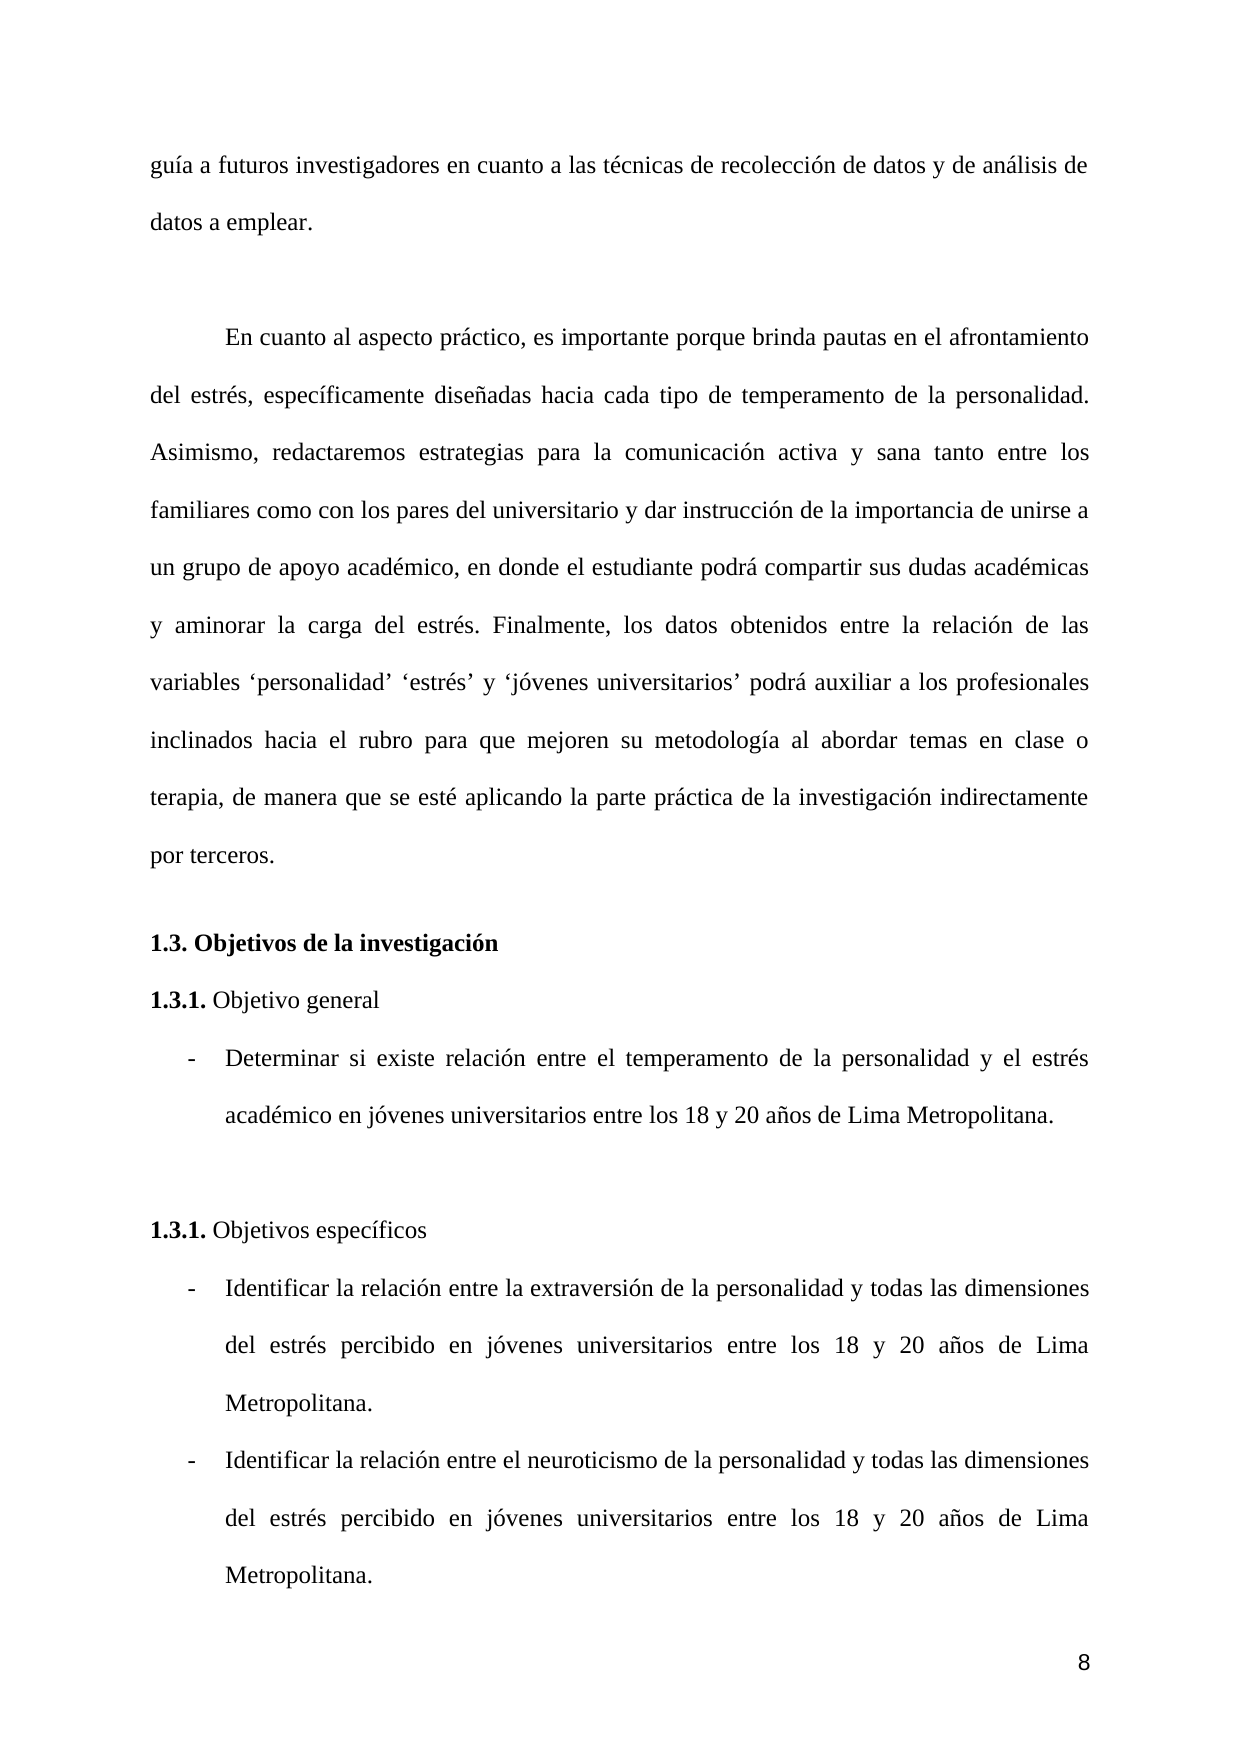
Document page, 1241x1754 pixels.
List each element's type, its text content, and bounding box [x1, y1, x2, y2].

text 1.3.1. Objetivos específicos [150, 1215, 1090, 1244]
list Identificar la relación entre el neuroticismo de la personalidad y todas las dimensiones del estrés percibido en jóvenes universitarios entre los 18 y 20 años de Lima Metropolitana. [187, 1445, 1090, 1589]
text 1.3. Objetivos de la investigación [150, 928, 1090, 956]
list Determinar si existe relación entre el temperamento de la personalidad y el estrés académico en jóvenes universitarios entre los 18 y 20 años de Lima Metropolitana. [187, 1043, 1090, 1129]
text En cuanto al aspecto práctico, es importante porque brinda pautas en el afrontamiento del estrés, específicamente diseñadas hacia cada tipo de temperamento de la personalidad. Asimismo, redactaremos estrategias para la comunicación activa y sana tanto entre los familiares como con los pares del universitario y dar instrucción de la importancia de unirse a un grupo de apoyo académico, en donde el estudiante podrá compartir sus dudas académicas y aminorar la carga del estrés. Finalmente, los datos obtenidos entre la relación de las variables ‘personalidad’ ‘estrés’ y ‘jóvenes universitarios’ podrá auxiliar a los profesionales inclinados hacia el rubro para que mejoren su metodología al abordar temas en clase o terapia, de manera que se esté aplicando la parte práctica de la investigación indirectamente por terceros. [150, 322, 1090, 869]
list Identificar la relación entre la extraversión de la personalidad y todas las dimensiones del estrés percibido en jóvenes universitarios entre los 18 y 20 años de Lima Metropolitana. [187, 1273, 1090, 1416]
text 1.3.1. Objetivo general [150, 985, 1090, 1014]
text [150, 150, 1090, 236]
